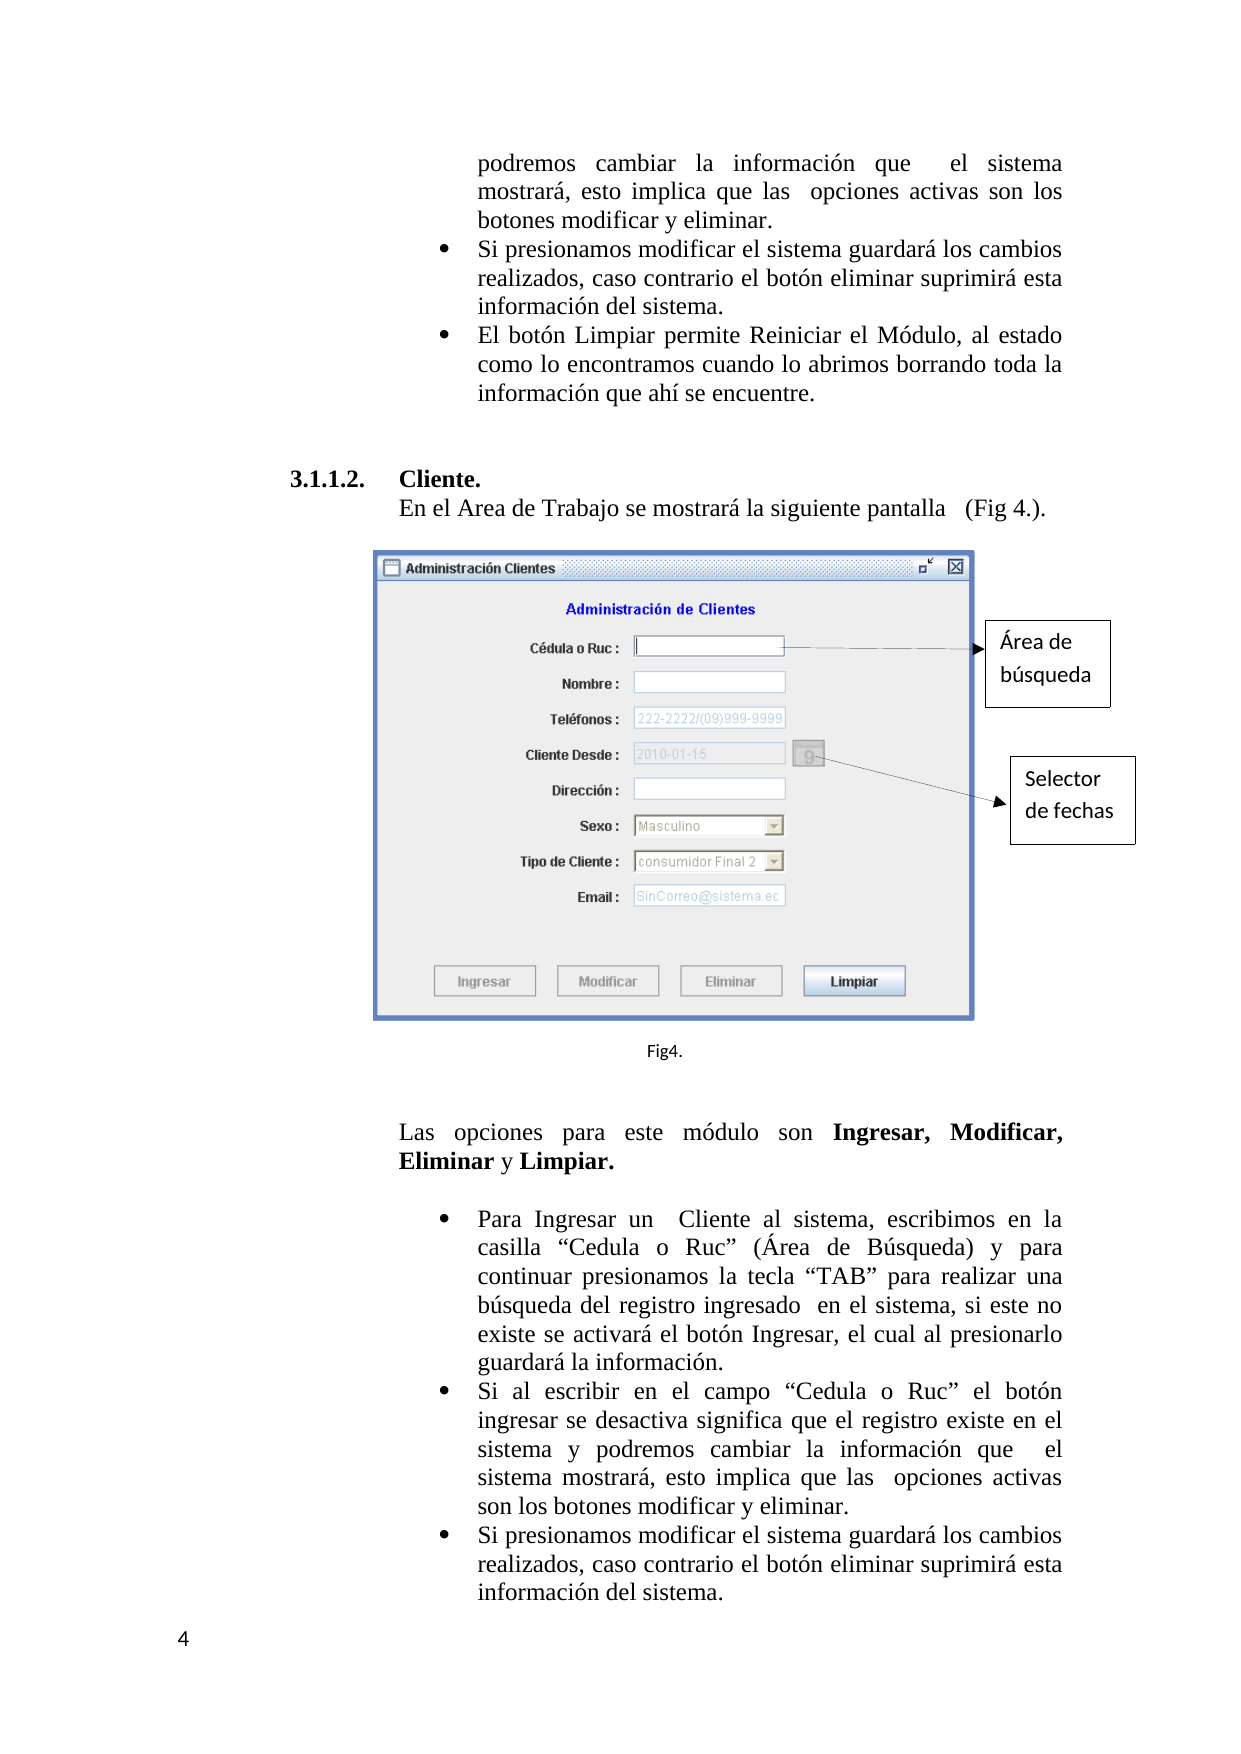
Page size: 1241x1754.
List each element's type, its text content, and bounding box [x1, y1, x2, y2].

list El botón Limpiar permite Reiniciar el Módulo, al estado como lo encontramos cuando lo abrimos borrando toda la información que ahí se encuentre. [440, 320, 1063, 406]
list Si al escribir en el campo “Cedula o Ruc” el botón ingresar se desactiva significa que el registro existe en el sistema y podremos cambiar la información que el sistema mostrará, esto implica que las opciones activas son los botones modificar y eliminar. [440, 1376, 1063, 1520]
list En el Area de Trabajo se mostrará la siguiente pantalla (Fig 4.). [398, 493, 1063, 521]
picture [373, 550, 977, 1019]
list Las opciones para este módulo son Ingresar, Modificar, Eliminar y Limpiar. [398, 1117, 1063, 1175]
list Cliente. [290, 464, 1063, 493]
list Si presionamos modificar el sistema guardará los cambios realizados, caso contrario el botón eliminar suprimirá esta información del sistema. [440, 234, 1063, 320]
list Para Ingresar un Cliente al sistema, escribimos en la casilla “Cedula o Ruc” (Área de Búsqueda) y para continuar presionamos la tecla “TAB” para realizar una búsqueda del registro ingresado en el sistema, si este no existe se activará el botón Ingresar, el cual al presionarlo guardará la información. [440, 1204, 1063, 1376]
list Si presionamos modificar el sistema guardará los cambios realizados, caso contrario el botón eliminar suprimirá esta información del sistema. [440, 1520, 1063, 1606]
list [440, 148, 1063, 234]
